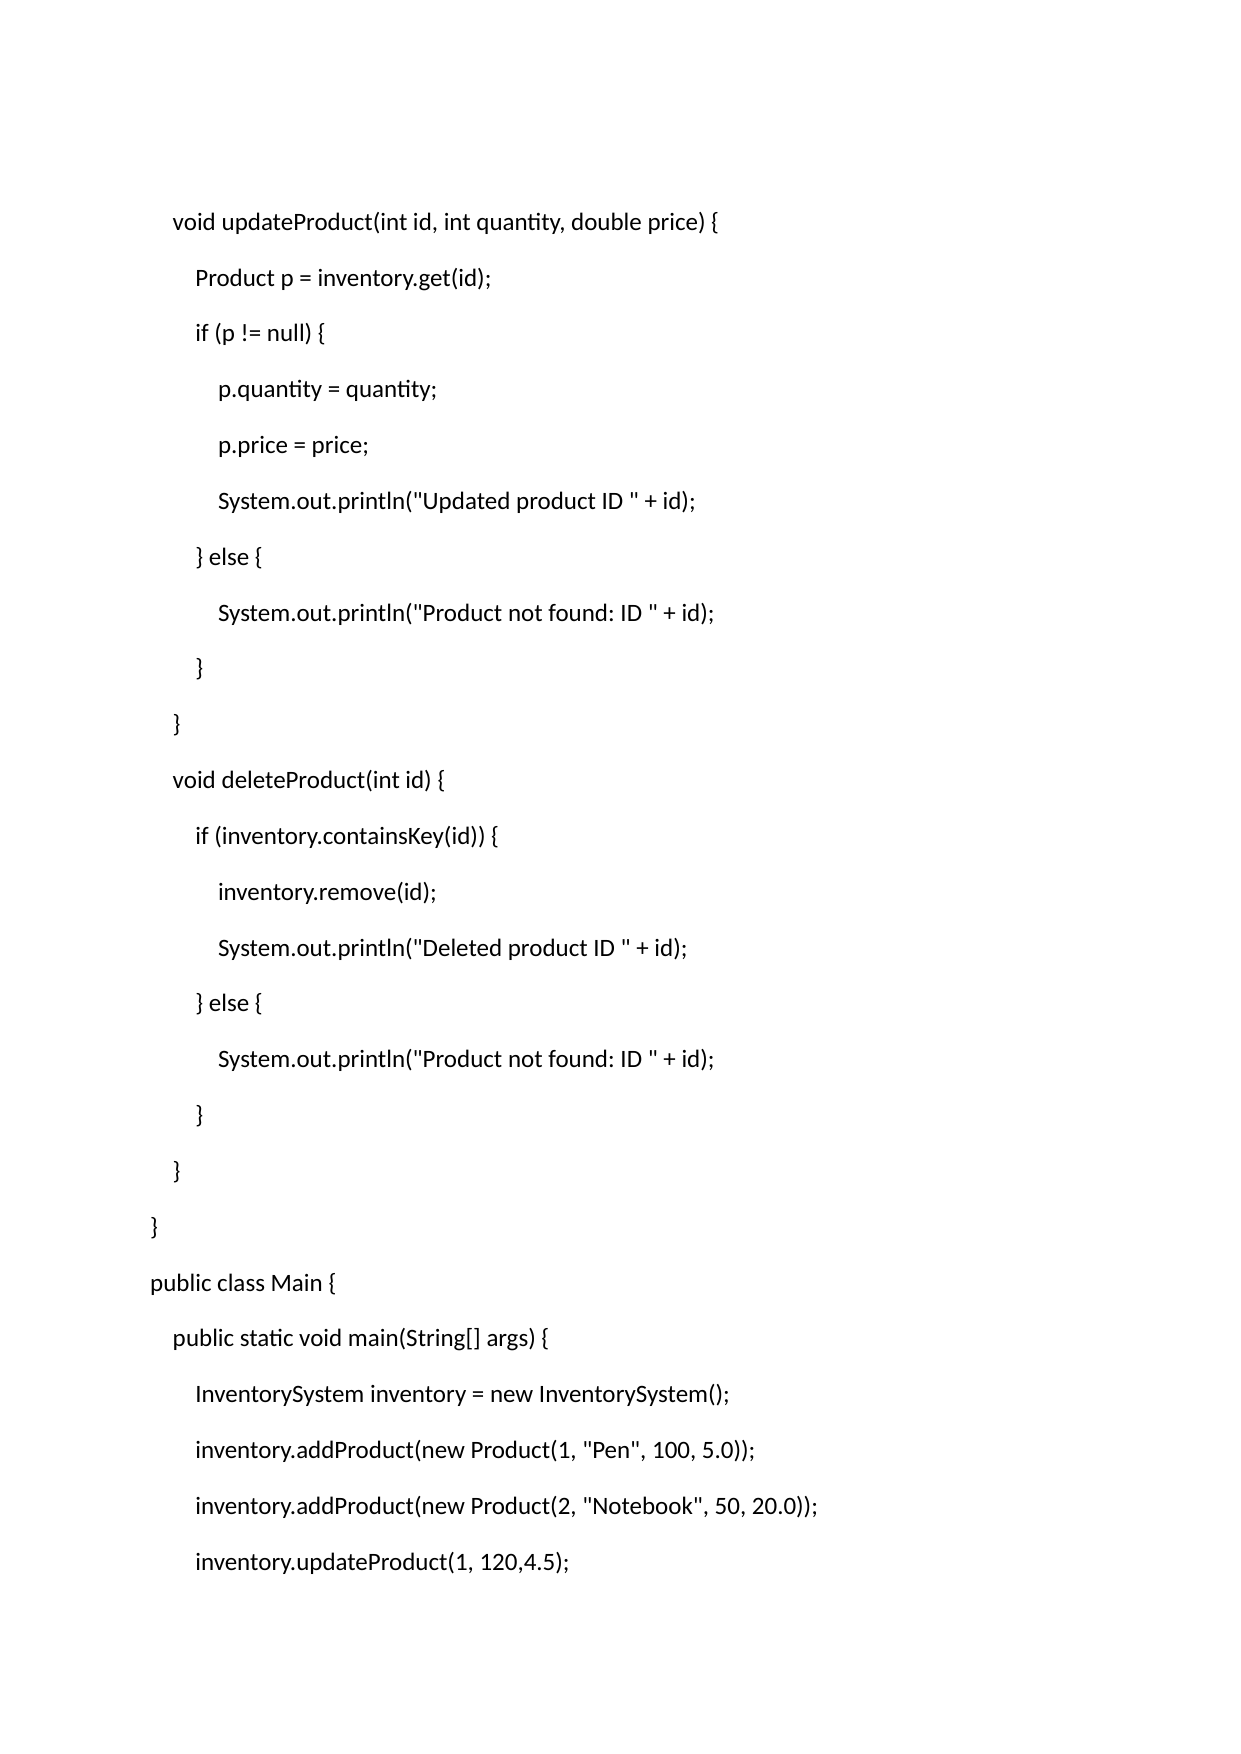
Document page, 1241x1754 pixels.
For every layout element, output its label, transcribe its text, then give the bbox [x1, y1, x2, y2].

text } [150, 1211, 1090, 1241]
text System.out.println("Product not found: ID " + id); [150, 597, 1090, 627]
text public class Main { [150, 1267, 1090, 1297]
text p.quantity = quantity; [150, 373, 1090, 404]
text } [150, 1155, 1090, 1186]
text void updateProduct(int id, int quantity, double price) { [150, 206, 1090, 236]
text p.price = price; [150, 429, 1090, 460]
text void deleteProduct(int id) { [150, 764, 1090, 795]
text System.out.println("Deleted product ID " + id); [150, 932, 1090, 962]
text public static void main(String[] args) { [150, 1322, 1090, 1353]
text inventory.addProduct(new Product(1, "Pen", 100, 5.0)); [150, 1434, 1090, 1465]
text InventorySystem inventory = new InventorySystem(); [150, 1378, 1090, 1409]
text System.out.println("Product not found: ID " + id); [150, 1043, 1090, 1074]
text Product p = inventory.get(id); [150, 262, 1090, 292]
text inventory.updateProduct(1, 120,4.5); [150, 1546, 1090, 1576]
text inventory.addProduct(new Product(2, "Notebook", 50, 20.0)); [150, 1490, 1090, 1521]
text } [150, 708, 1090, 739]
text } else { [150, 541, 1090, 571]
text } [150, 652, 1090, 683]
text } else { [150, 987, 1090, 1018]
text System.out.println("Updated product ID " + id); [150, 485, 1090, 516]
text } [150, 1099, 1090, 1130]
text if (p != null) { [150, 317, 1090, 348]
text if (inventory.containsKey(id)) { [150, 820, 1090, 851]
text inventory.remove(id); [150, 876, 1090, 906]
